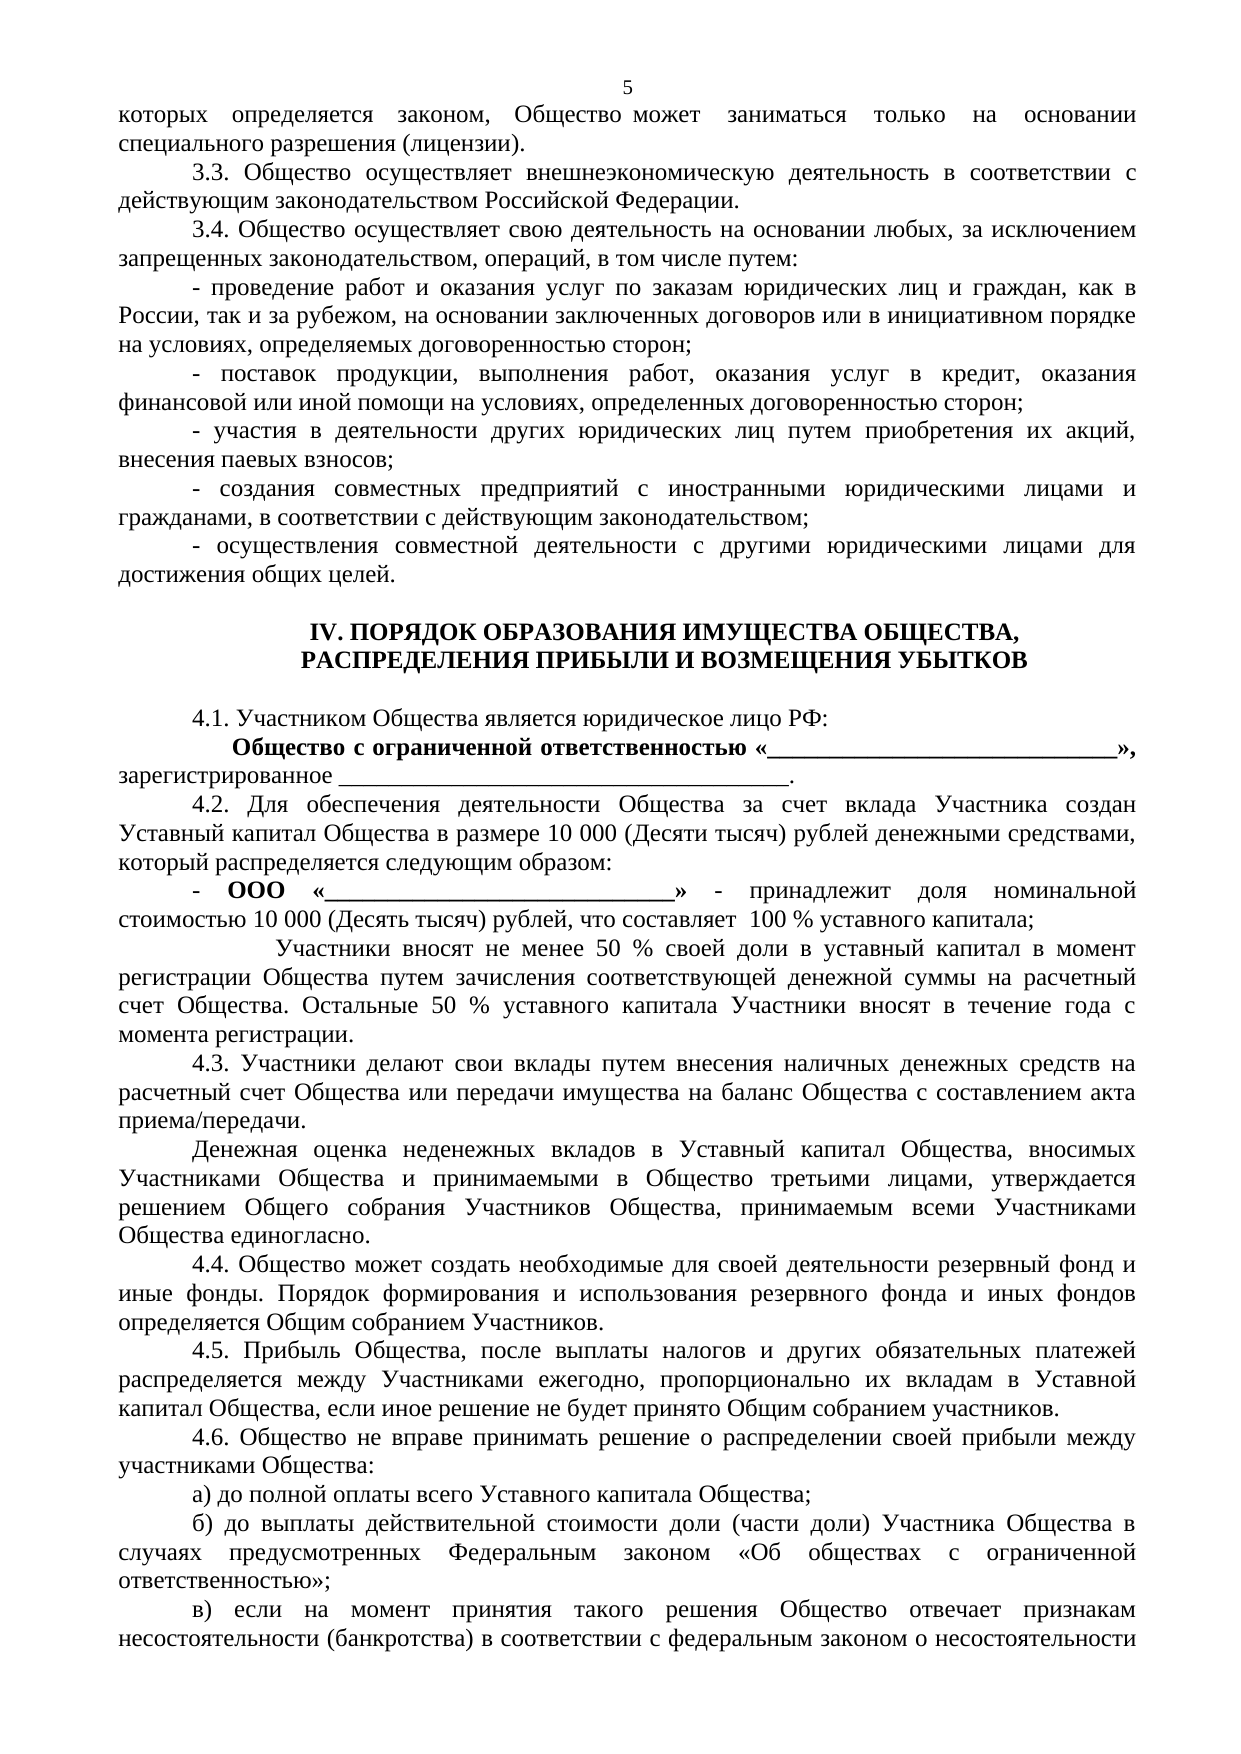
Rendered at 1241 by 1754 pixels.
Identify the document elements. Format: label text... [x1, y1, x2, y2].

text IV. ПОРЯДОК ОБРАЗОВАНИЯ ИМУЩЕСТВА ОБЩЕСТВА, [118, 617, 1137, 645]
text РАСПРЕДЕЛЕНИЯ ПРИБЫЛИ И ВОЗМЕЩЕНИЯ УБЫТКОВ [118, 645, 1137, 674]
text 3.3. Общество осуществляет внешнеэкономическую деятельность в соответствии с действующим законодательством Российской Федерации. [118, 157, 1137, 214]
text 4.5. Прибыль Общества, после выплаты налогов и других обязательных платежей распределяется между Участниками ежегодно, пропорционально их вкладам в Уставной капитал Общества, если иное решение не будет принято Общим собранием участников. [118, 1335, 1137, 1422]
text 4.4. Общество может создать необходимые для своей деятельности резервный фонд и иные фонды. Порядок формирования и использования резервного фонда и иных фондов определяется Общим собранием Участников. [118, 1249, 1137, 1335]
text б) до выплаты действительной стоимости доли (части доли) Участника Общества в случаях предусмотренных Федеральным законом «Об обществах с ограниченной ответственностью»; [118, 1508, 1137, 1594]
text - поставок продукции, выполнения работ, оказания услуг в кредит, оказания финансовой или иной помощи на условиях, определенных договоренностью сторон; [118, 358, 1137, 415]
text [118, 1594, 1137, 1652]
text - ООО «____________________________» - принадлежит доля номинальной стоимостью 10 000 (Десять тысяч) рублей, что составляет 100 % уставного капитала; [118, 875, 1137, 933]
text 4.6. Общество не вправе принимать решение о распределении своей прибыли между участниками Общества: [118, 1422, 1137, 1479]
text - осуществления совместной деятельности с другими юридическими лицами для достижения общих целей. [118, 530, 1137, 588]
text Участники вносят не менее 50 % своей доли в уставный капитал в момент регистрации Общества путем зачисления соответствующей денежной суммы на расчетный счет Общества. Остальные 50 % уставного капитала Участники вносят в течение года с момента регистрации. [118, 933, 1137, 1048]
text - создания совместных предприятий с иностранными юридическими лицами и гражданами, в соответствии с действующим законодательством; [118, 473, 1137, 530]
text Денежная оценка неденежных вкладов в Уставный капитал Общества, вносимых Участниками Общества и принимаемыми в Общество третьими лицами, утверждается решением Общего собрания Участников Общества, принимаемым всеми Участниками Общества единогласно. [118, 1134, 1137, 1249]
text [118, 99, 1137, 157]
text - проведение работ и оказания услуг по заказам юридических лиц и граждан, как в России, так и за рубежом, на основании заключенных договоров или в инициативном порядке на условиях, определяемых договоренностью сторон; [118, 272, 1137, 358]
text - участия в деятельности других юридических лиц путем приобретения их акций, внесения паевых взносов; [118, 415, 1137, 473]
text 4.2. Для обеспечения деятельности Общества за счет вклада Участника создан Уставный капитал Общества в размере 10 000 (Десяти тысяч) рублей денежными средствами, который распределяется следующим образом: [118, 789, 1137, 875]
text 3.4. Общество осуществляет свою деятельность на основании любых, за исключением запрещенных законодательством, операций, в том числе путем: [118, 214, 1137, 272]
text Общество с ограниченной ответственностью «____________________________», зарегистрированное ____________________________________. [118, 732, 1137, 789]
text 4.3. Участники делают свои вклады путем внесения наличных денежных средств на расчетный счет Общества или передачи имущества на баланс Общества с составлением акта приема/передачи. [118, 1048, 1137, 1134]
text 4.1. Участником Общества является юридическое лицо РФ: [118, 703, 1137, 732]
text а) до полной оплаты всего Уставного капитала Общества; [118, 1479, 1137, 1508]
